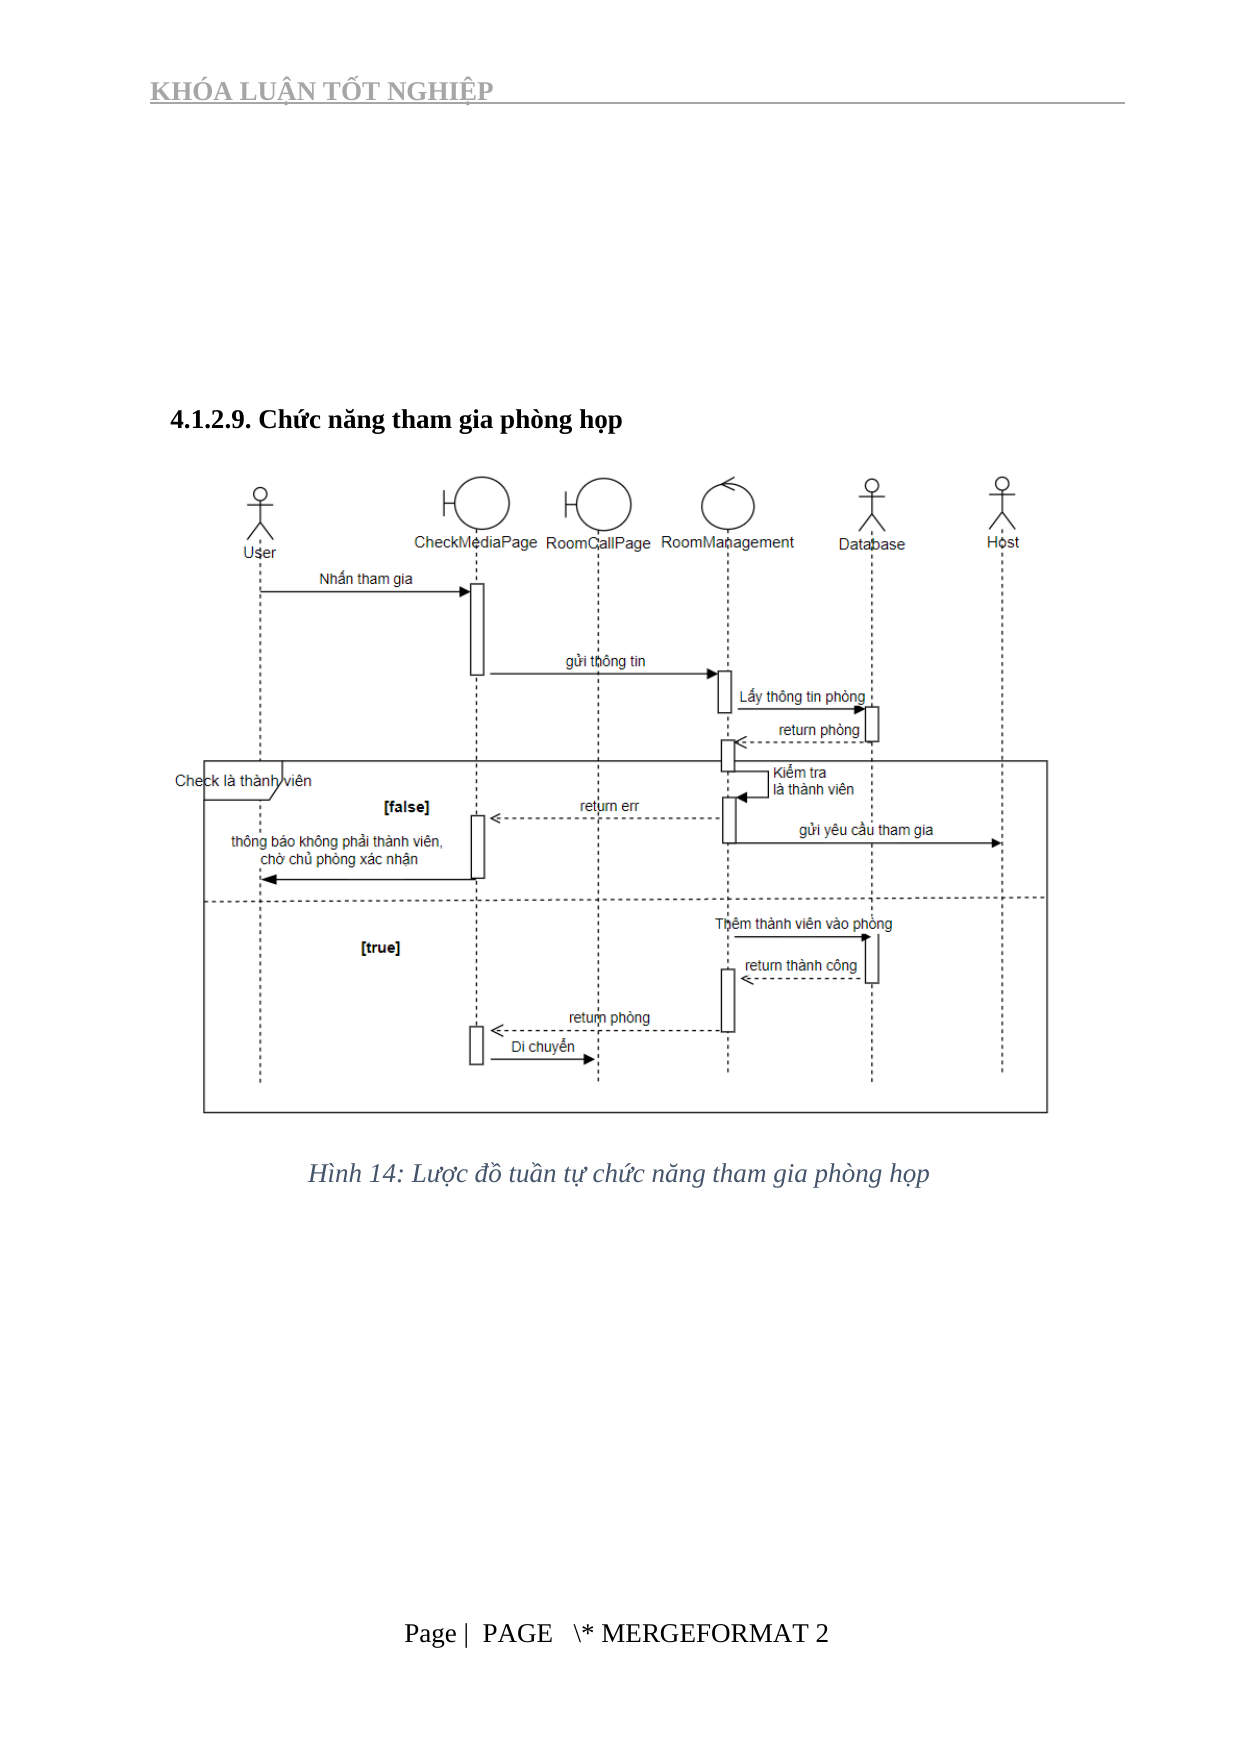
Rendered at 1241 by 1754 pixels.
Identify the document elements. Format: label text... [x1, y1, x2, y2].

text 4.1.2.9. Chức năng tham gia phòng họp [150, 403, 1038, 434]
picture [150, 460, 1090, 1131]
text Hình 14: Lược đồ tuần tự chức năng tham gia phòng họp [150, 1157, 1090, 1188]
